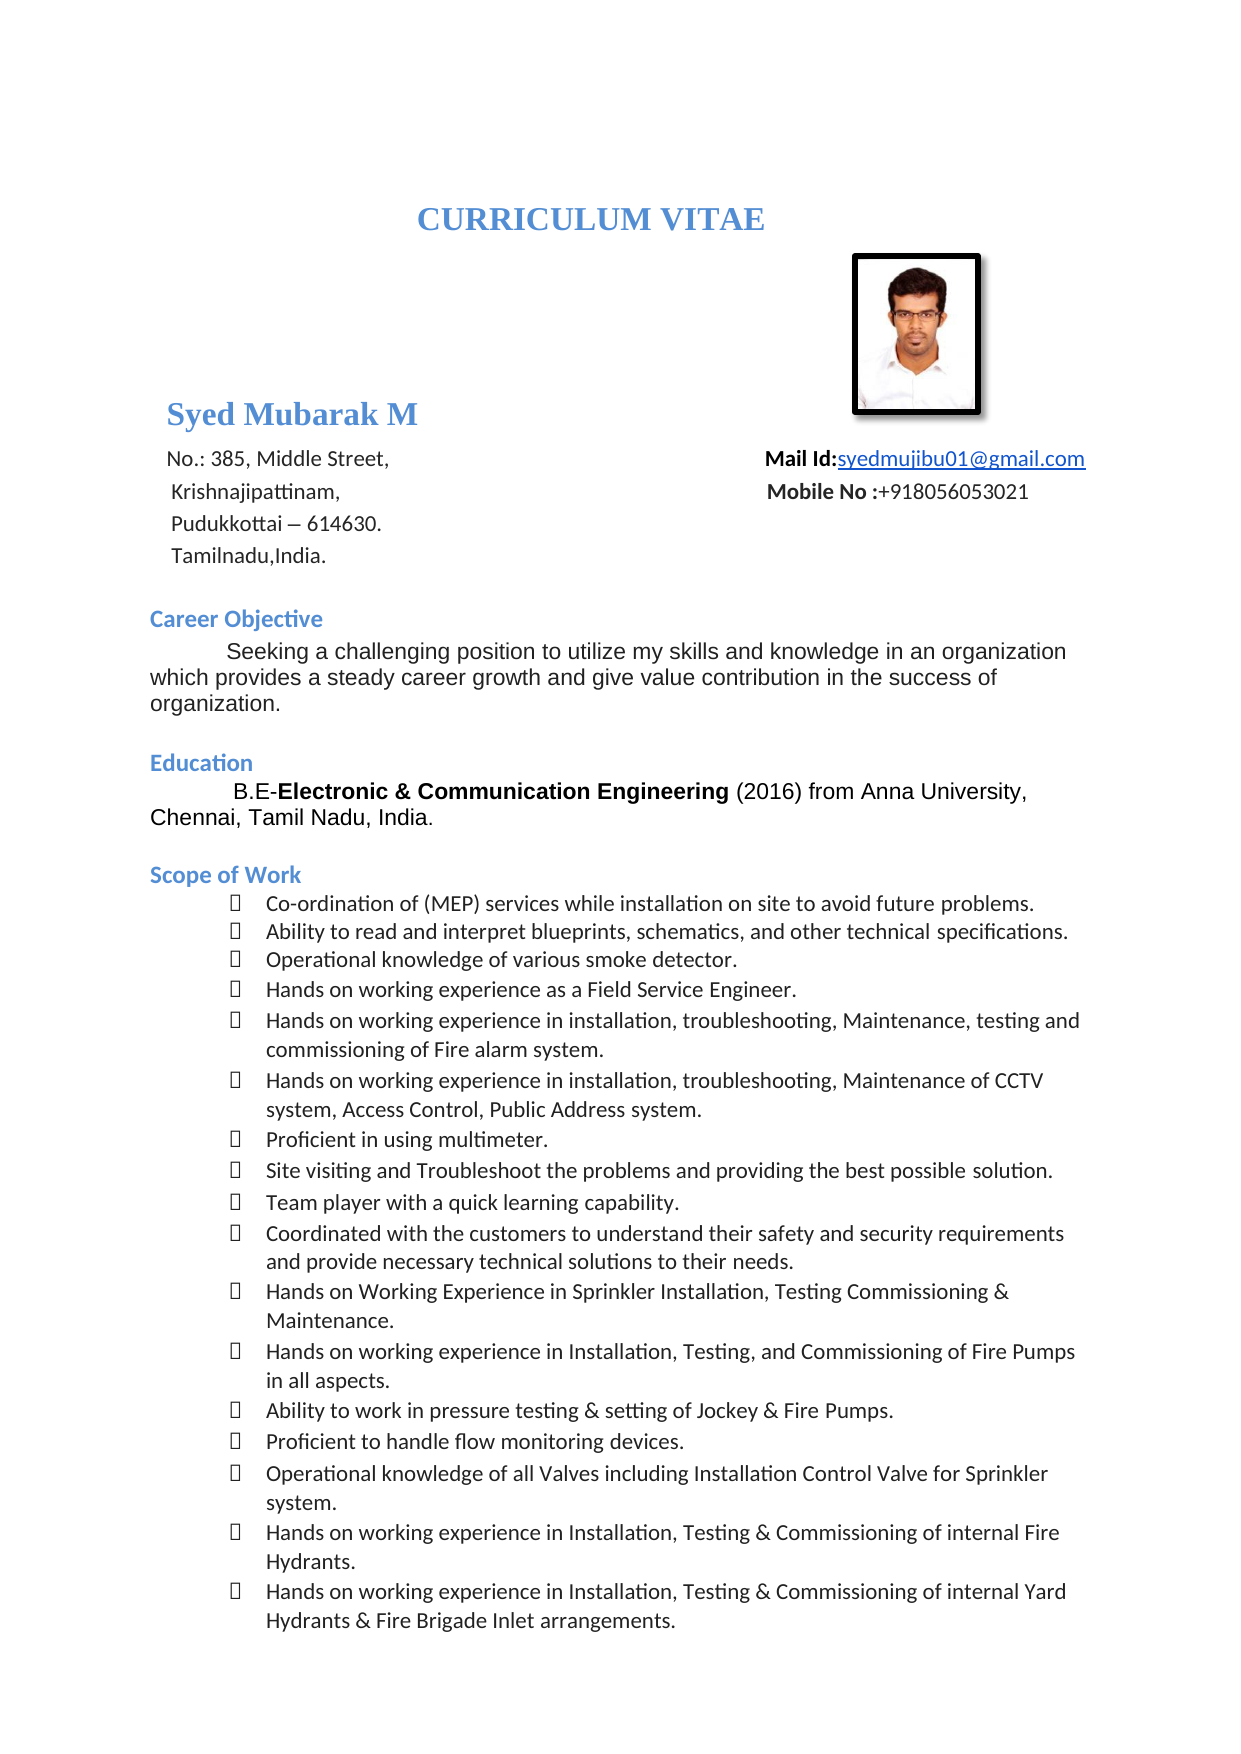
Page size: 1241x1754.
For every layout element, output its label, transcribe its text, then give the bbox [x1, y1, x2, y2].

list Site visiting and Troubleshoot the problems and providing the best possible solution. [228, 1154, 1103, 1186]
list Hands on working experience as a Field Service Engineer. [228, 973, 1103, 1004]
list Co-ordination of (MEP) services while installation on site to avoid future problems. [228, 889, 1103, 917]
text Syed Mubarak M [166, 394, 1103, 432]
list Hands on working experience in Installation, Testing, and Commissioning of Fire Pumps in all aspects. [228, 1335, 1077, 1394]
list Operational knowledge of all Valves including Installation Control Valve for Sprinkler system. [228, 1457, 1049, 1516]
list Hands on working experience in Installation, Testing & Commissioning of internal Yard Hydrants & Fire Brigade Inlet arrangements. [228, 1575, 1068, 1634]
list Coordinated with the customers to understand their safety and security requirements and provide necessary technical solutions to their needs. [228, 1217, 1066, 1275]
list Hands on working experience in installation, troubleshooting, Maintenance, testing and commissioning of Fire alarm system. [228, 1004, 1082, 1063]
list Proficient to handle flow monitoring devices. [228, 1425, 1103, 1456]
subtitle CURRICULUM VITAE [417, 199, 1103, 237]
list Hands on working experience in Installation, Testing & Commissioning of internal Fire Hydrants. [228, 1516, 1062, 1575]
list Proficient in using multimeter. [228, 1123, 1103, 1154]
text No.: 385, Middle Street, Mail Id:syedmujibu01@gmail.com [166, 444, 1103, 472]
list Ability to read and interpret blueprints, schematics, and other technical specifications. [228, 917, 1103, 945]
list Ability to work in pressure testing & setting of Jockey & Fire Pumps. [228, 1394, 1103, 1425]
picture [847, 249, 995, 394]
list Operational knowledge of various smoke detector. [228, 945, 1103, 973]
text B.E-Electronic & Communication Engineering (2016) from Anna University, Chennai, Tamil Nadu, India. [150, 778, 1029, 831]
text Krishnajipattinam, Mobile No :+918056053021 Pudukkottai – 614630. [171, 477, 1029, 537]
text Tamilnadu,India. [171, 541, 1103, 569]
list Hands on working experience in installation, troubleshooting, Maintenance of CCTV system, Access Control, Public Address system. [228, 1064, 1045, 1123]
list Hands on Working Experience in Sprinkler Installation, Testing Commissioning & Maintenance. [228, 1275, 1011, 1334]
subtitle Scope of Work [150, 859, 1103, 889]
picture [858, 259, 975, 394]
subtitle Education [150, 747, 1103, 778]
list Team player with a quick learning capability. [228, 1186, 1103, 1217]
subtitle Career Objective [150, 603, 1103, 633]
text Seeking a challenging position to utilize my skills and knowledge in an organization which provides a steady career growth and give value contribution in the success of organization. [150, 638, 1068, 717]
